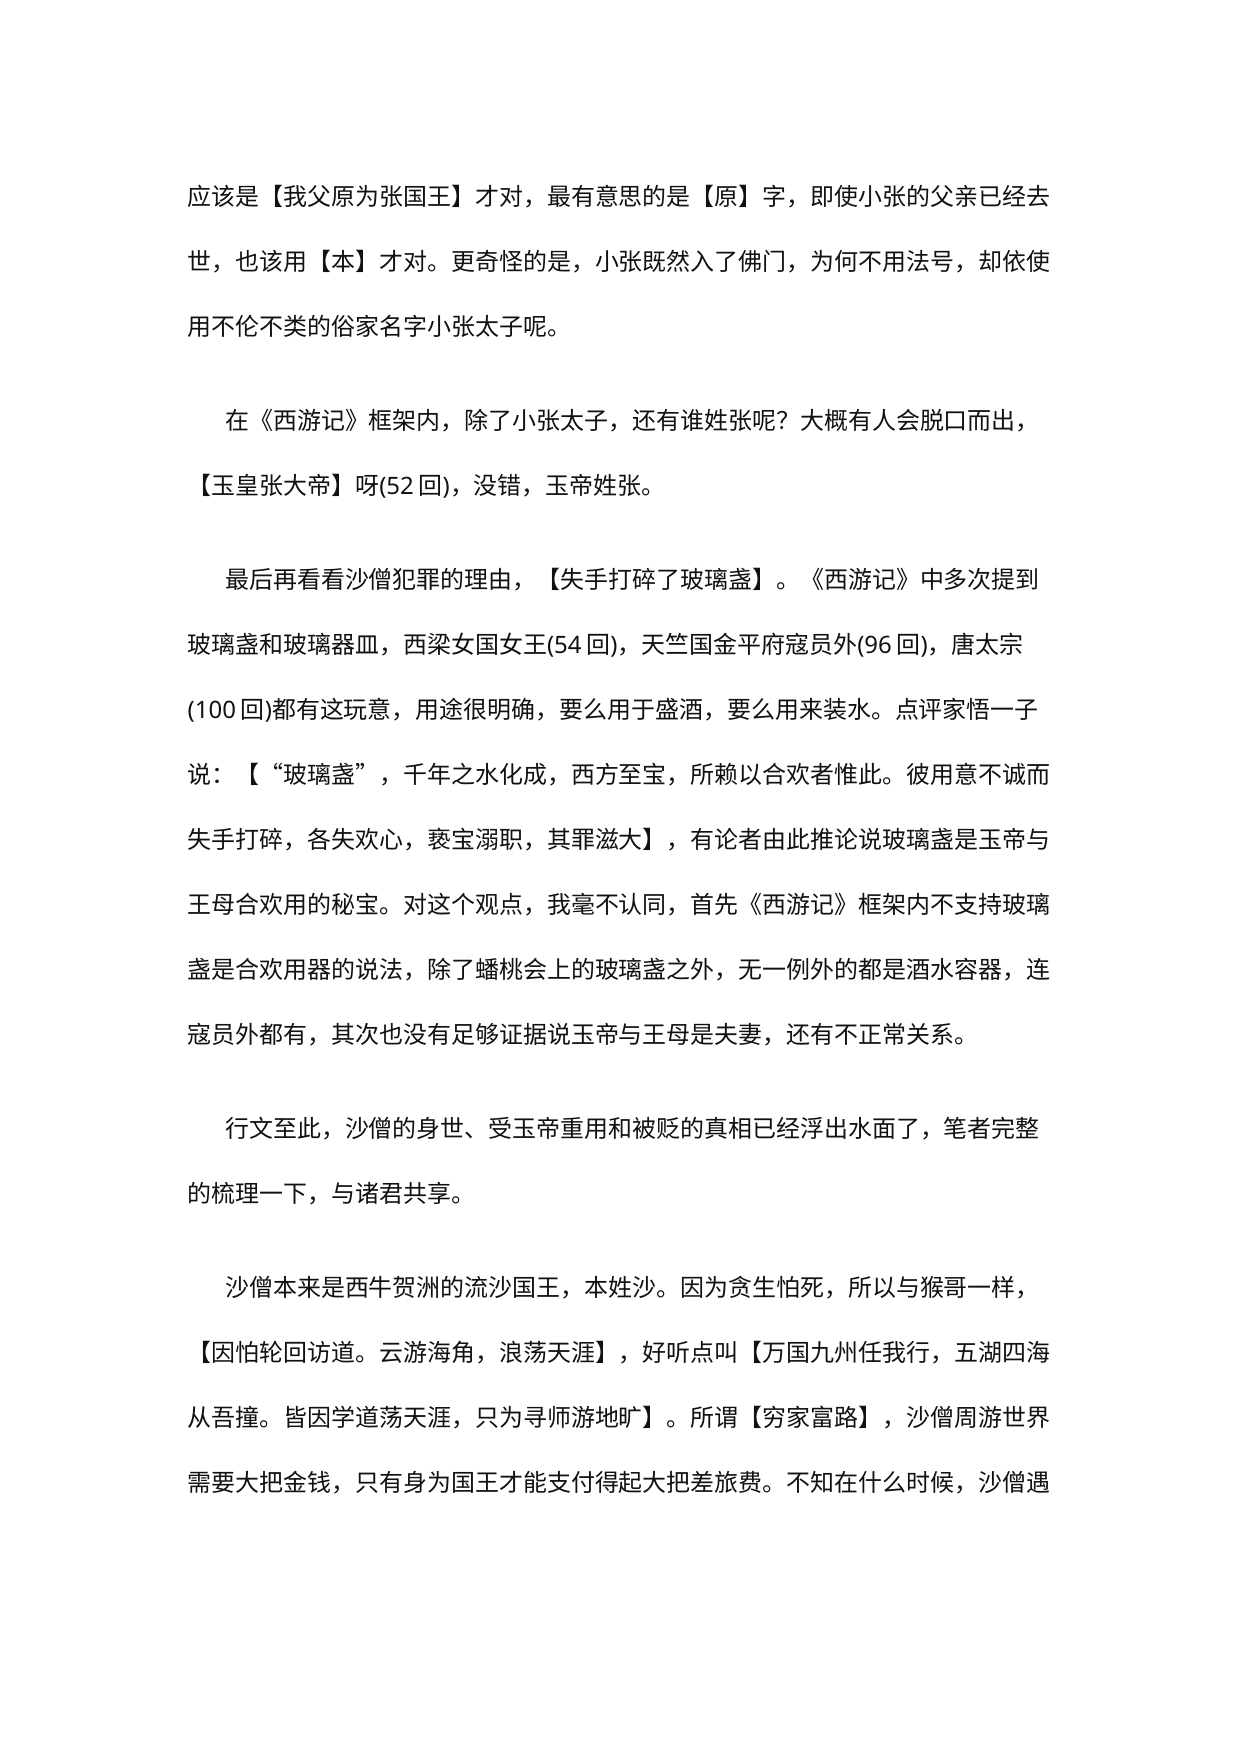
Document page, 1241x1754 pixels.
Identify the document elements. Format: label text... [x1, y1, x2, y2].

text 最后再看看沙僧犯罪的理由，【失手打碎了玻璃盏】。《西游记》中多次提到玻璃盏和玻璃器皿，西梁女国女王(54回)，天竺国金平府寇员外(96回)，唐太宗(100回)都有这玩意，用途很明确，要么用于盛酒，要么用来装水。点评家悟一子说：【“玻璃盏”，千年之水化成，西方至宝，所赖以合欢者惟此。彼用意不诚而失手打碎，各失欢心，亵宝溺职，其罪滋大】，有论者由此推论说玻璃盏是玉帝与王母合欢用的秘宝。对这个观点，我毫不认同，首先《西游记》框架内不支持玻璃盏是合欢用器的说法，除了蟠桃会上的玻璃盏之外，无一例外的都是酒水容器，连寇员外都有，其次也没有足够证据说玉帝与王母是夫妻，还有不正常关系。 [187, 545, 1053, 1065]
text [187, 162, 1053, 357]
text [187, 1254, 1053, 1514]
text 行文至此，沙僧的身世、受玉帝重用和被贬的真相已经浮出水面了，笔者完整的梳理一下，与诸君共享。 [187, 1094, 1053, 1224]
text 在《西游记》框架内，除了小张太子，还有谁姓张呢？大概有人会脱口而出，【玉皇张大帝】呀(52回)，没错，玉帝姓张。 [187, 386, 1053, 516]
